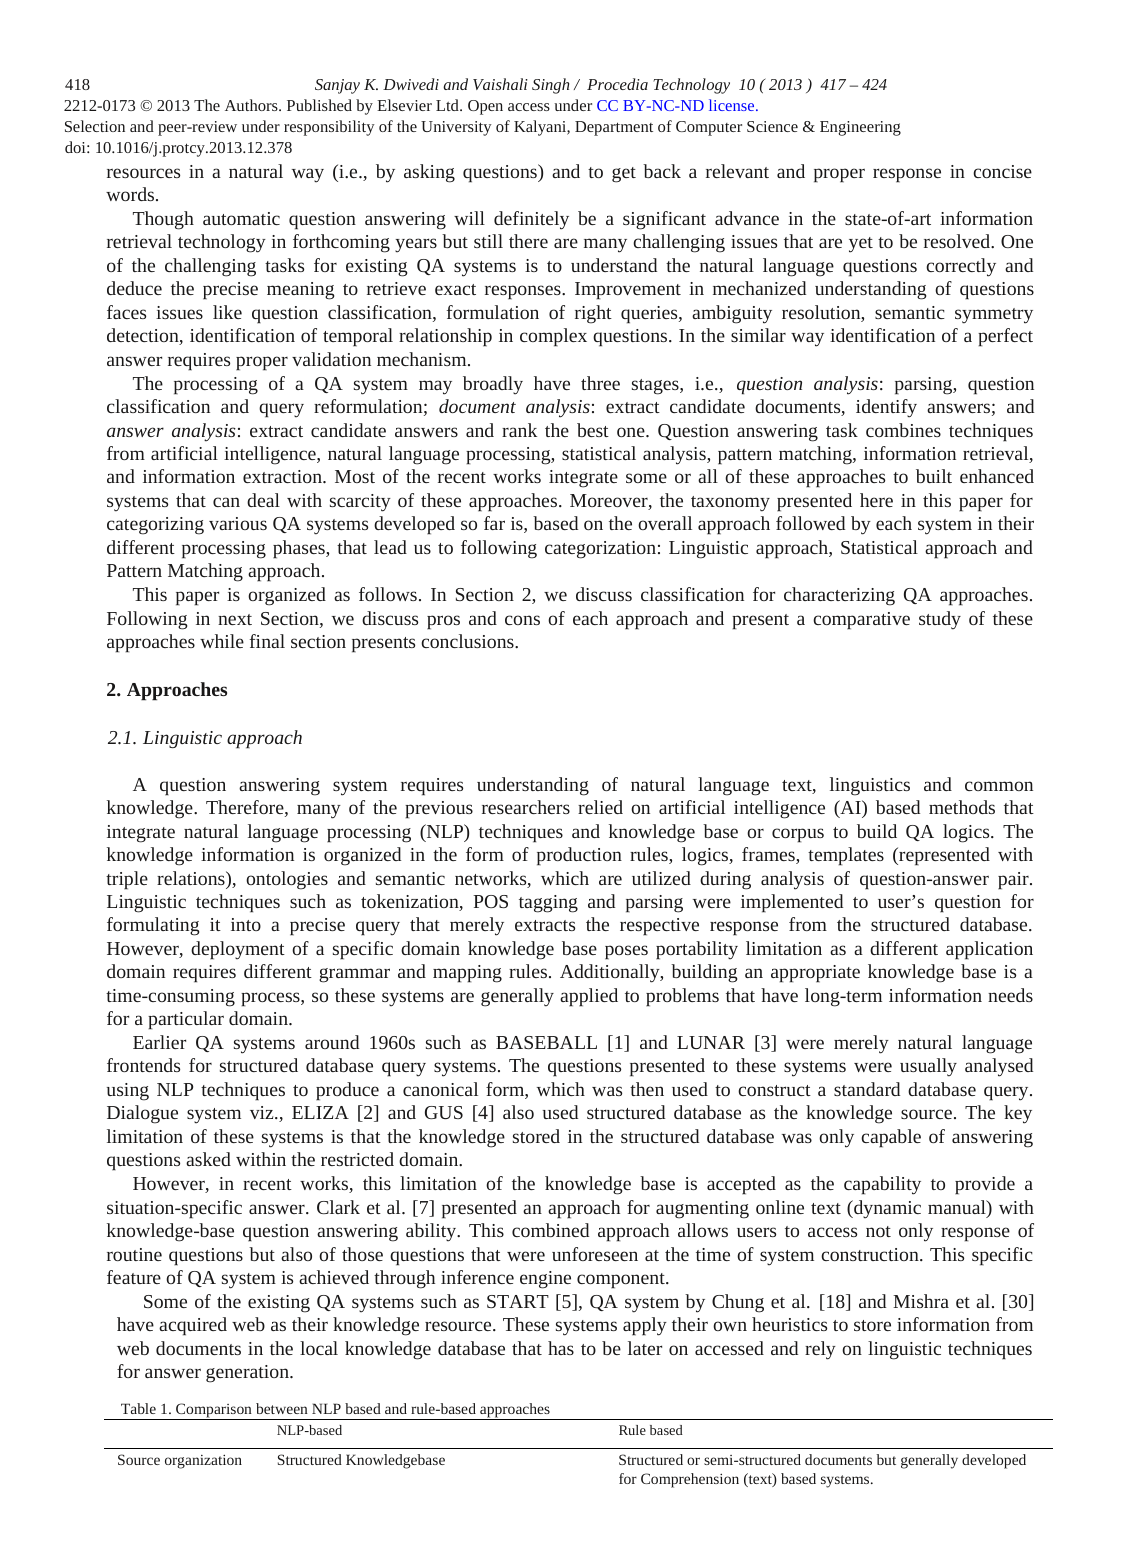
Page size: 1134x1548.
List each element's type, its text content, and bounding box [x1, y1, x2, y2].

table_header NLP-based [277, 1420, 618, 1448]
text This paper is organized as follows. In Section 2, we discuss classification for characterizing QA approaches. Following in next Section, we discuss pros and cons of each approach and present a comparative study of these approaches while final section presents conclusions. [106, 583, 1035, 653]
table_header [104, 1420, 277, 1448]
table_cell Structured or semi-structured documents but generally developed for Comprehension (text) based systems. [618, 1449, 1053, 1490]
text The processing of a QA system may broadly have three stages, i.e., question analysis: parsing, question classification and query reformulation; document analysis: extract candidate documents, identify answers; and answer analysis: extract candidate answers and rank the best one. Question answering task combines techniques from artificial intelligence, natural language processing, statistical analysis, pattern matching, information retrieval, and information extraction. Most of the recent works integrate some or all of these approaches to built enhanced systems that can deal with scarcity of these approaches. Moreover, the taxonomy presented here in this paper for categorizing various QA systems developed so far is, based on the overall approach followed by each system in their different processing phases, that lead us to following categorization: Linguistic approach, Statistical approach and Pattern Matching approach. [106, 372, 1035, 582]
subtitle Approaches [106, 678, 1028, 701]
text Earlier QA systems around 1960s such as BASEBALL [1] and LUNAR [3] were merely natural language frontends for structured database query systems. The questions presented to these systems were usually analysed using NLP techniques to produce a canonical form, which was then used to construct a standard database query. Dialogue system viz., ELIZA [2] and GUS [4] also used structured database as the knowledge source. The key limitation of these systems is that the knowledge stored in the structured database was only capable of answering questions asked within the restricted domain. [106, 1031, 1035, 1171]
text Table 1. Comparison between NLP based and rule-based approaches [117, 1400, 1038, 1418]
text resources in a natural way (i.e., by asking questions) and to get back a relevant and proper response in concise words. [106, 160, 1035, 206]
subtitle Linguistic approach [108, 726, 1028, 748]
text A question answering system requires understanding of natural language text, linguistics and common knowledge. Therefore, many of the previous researchers relied on artificial intelligence (AI) based methods that integrate natural language processing (NLP) techniques and knowledge base or corpus to build QA logics. The knowledge information is organized in the form of production rules, logics, frames, templates (represented with triple relations), ontologies and semantic networks, which are utilized during analysis of question-answer pair. Linguistic techniques such as tokenization, POS tagging and parsing were implemented to user’s question for formulating it into a precise query that merely extracts the respective response from the structured database. However, deployment of a specific domain knowledge base poses portability limitation as a different application domain requires different grammar and mapping rules. Additionally, building an appropriate knowledge base is a time-consuming process, so these systems are generally applied to problems that have long-term information needs for a particular domain. [106, 773, 1035, 1030]
text Though automatic question answering will definitely be a significant advance in the state-of-art information retrieval technology in forthcoming years but still there are many challenging issues that are yet to be resolved. One of the challenging tasks for existing QA systems is to understand the natural language questions correctly and deduce the precise meaning to retrieve exact responses. Improvement in mechanized understanding of questions faces issues like question classification, formulation of right queries, ambiguity resolution, semantic symmetry detection, identification of temporal relationship in complex questions. In the similar way identification of a perfect answer requires proper validation mechanism. [106, 207, 1035, 371]
text Selection and peer-review under responsibility of the University of Kalyani, Department of Computer Science & Engineering doi: 10.1016/j.protcy.2013.12.378 [63, 117, 919, 157]
table_cell Source organization [104, 1449, 277, 1490]
text However, in recent works, this limitation of the knowledge base is accepted as the capability to provide a situation-specific answer. Clark et al. [7] presented an approach for augmenting online text (dynamic manual) with knowledge-base question answering ability. This combined approach allows users to access not only response of routine questions but also of those questions that were unforeseen at the time of system construction. This specific feature of QA system is achieved through inference engine component. [106, 1172, 1035, 1289]
text 2212-0173 © 2013 The Authors. Published by Elsevier Ltd. Open access under CC BY-NC-ND license. [63, 96, 1043, 115]
table_header Rule based [618, 1420, 1053, 1448]
text Some of the existing QA systems such as START [5], QA system by Chung et al. [18] and Mishra et al. [30] have acquired web as their knowledge resource. These systems apply their own heuristics to store information from web documents in the local knowledge database that has to be later on accessed and rely on linguistic techniques for answer generation. [117, 1290, 1035, 1383]
table_cell Structured Knowledgebase [277, 1449, 618, 1490]
